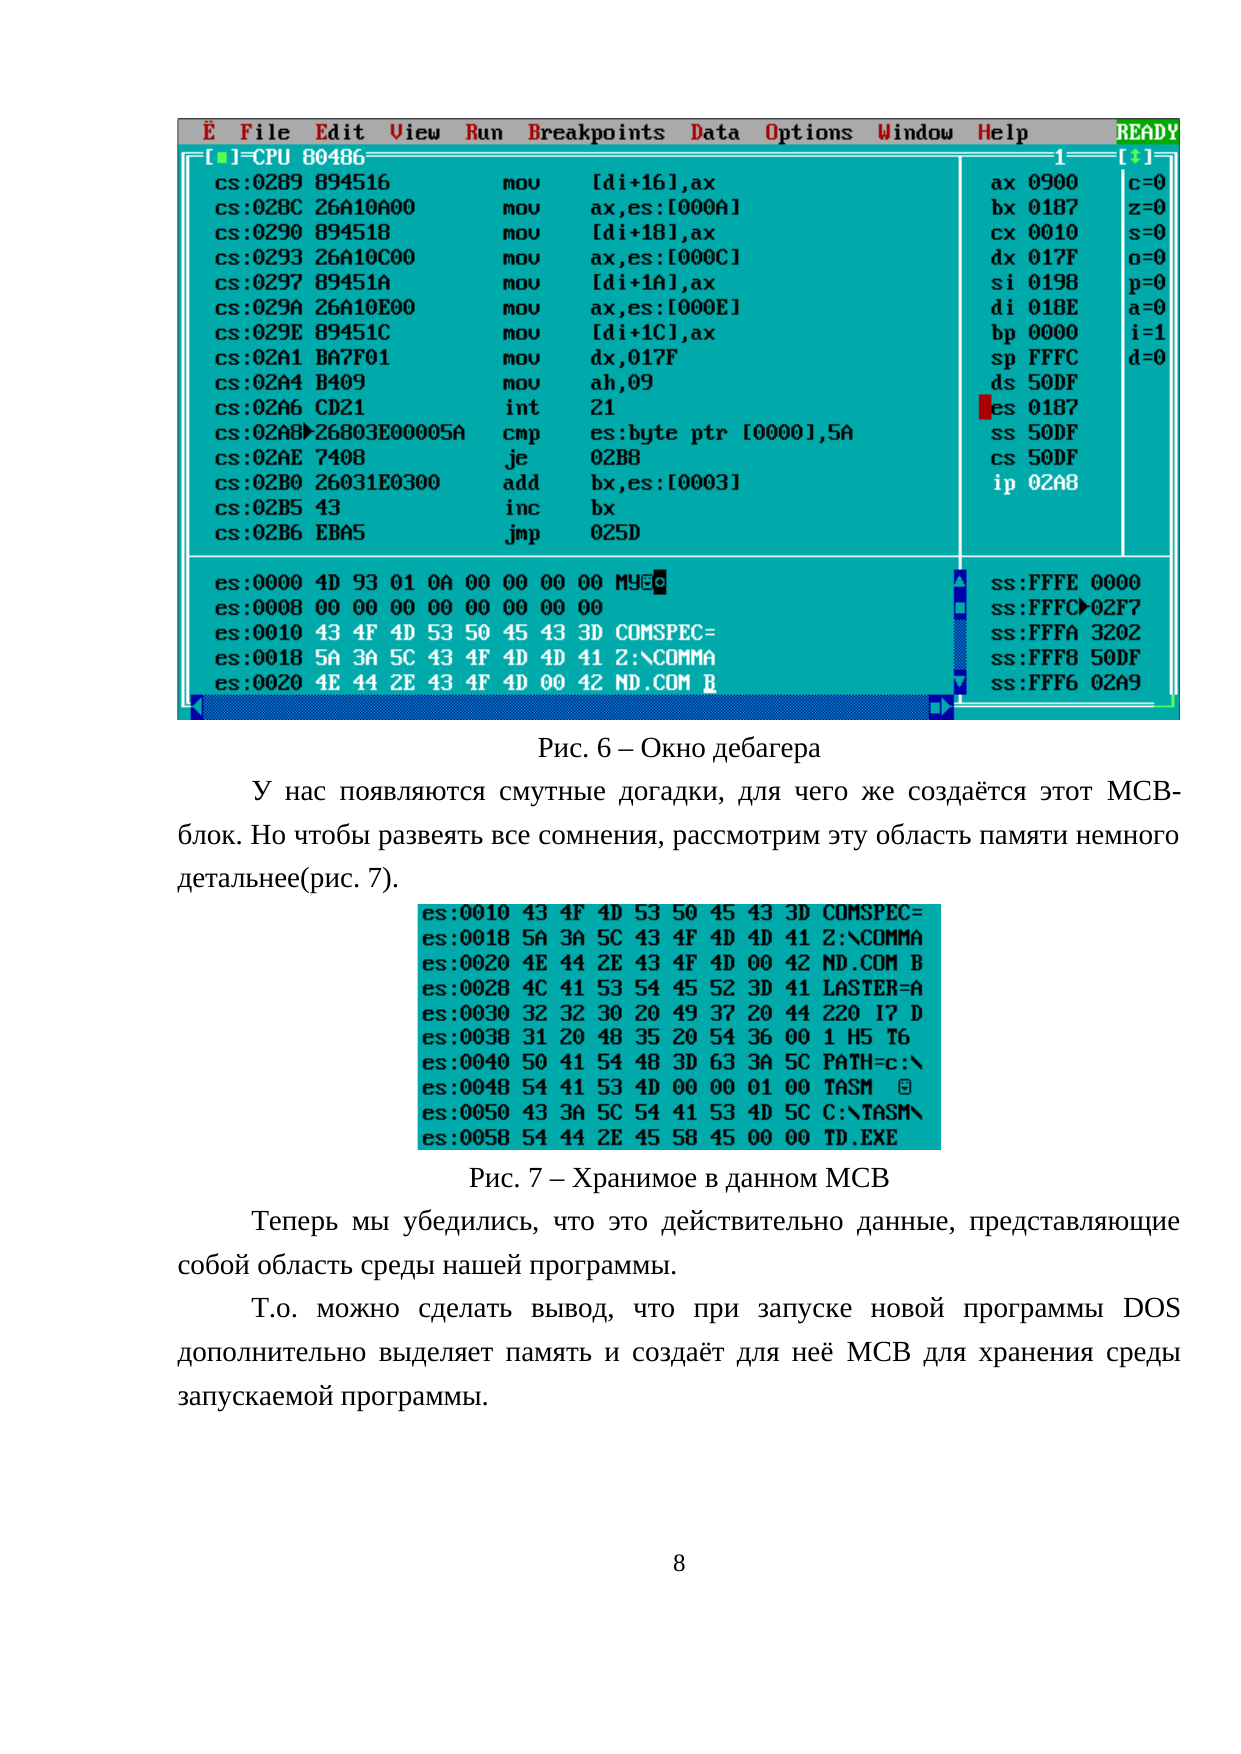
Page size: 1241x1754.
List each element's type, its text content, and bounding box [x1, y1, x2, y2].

picture [320, 702, 329, 714]
picture [342, 702, 354, 714]
picture [220, 702, 232, 714]
picture [772, 696, 784, 703]
picture [675, 713, 684, 720]
picture [564, 702, 576, 714]
picture [894, 696, 906, 703]
text Рис. 7 – Хранимое в данном MCB [177, 1160, 1181, 1193]
picture [259, 713, 268, 720]
picture [209, 696, 221, 703]
picture [600, 696, 612, 703]
picture [553, 713, 562, 720]
picture [406, 713, 415, 720]
picture [686, 702, 698, 714]
picture [650, 713, 659, 718]
picture [428, 696, 440, 703]
picture [575, 696, 587, 703]
picture [614, 702, 623, 714]
picture [526, 696, 539, 703]
picture [245, 702, 257, 714]
picture [257, 696, 268, 703]
picture [869, 696, 881, 703]
picture [650, 696, 662, 703]
picture [404, 696, 415, 703]
text У нас появляются смутные догадки, для чего же создаётся этот MCB-блок. Но чтобы развеять все сомнения, рассмотрим эту область памяти немного детальнее(рис. 7). [177, 773, 1181, 894]
picture [281, 696, 293, 703]
picture [514, 702, 526, 714]
picture [331, 696, 343, 703]
picture [528, 713, 537, 720]
picture [284, 713, 295, 720]
picture [392, 702, 404, 714]
picture [489, 702, 501, 714]
picture [623, 716, 634, 720]
text Т.о. можно сделать вывод, что при запуске новой программы DOS дополнительно выделяет память и создаёт для неё MCB для хранения среды запускаемой программы. [177, 1291, 1181, 1411]
picture [883, 702, 892, 714]
picture [478, 696, 490, 703]
picture [381, 713, 390, 720]
picture [847, 713, 858, 720]
picture [858, 702, 870, 714]
picture [354, 713, 365, 720]
picture [417, 904, 941, 1150]
picture [234, 713, 243, 720]
picture [697, 696, 709, 703]
picture [467, 702, 476, 714]
picture [203, 703, 207, 713]
text Рис. 6 – Окно дебагера [177, 730, 1181, 763]
picture [833, 702, 845, 714]
picture [207, 713, 218, 720]
picture [725, 716, 736, 720]
picture [417, 702, 429, 714]
picture [661, 702, 673, 714]
picture [503, 696, 515, 703]
picture [808, 702, 820, 714]
picture [625, 696, 637, 703]
picture [636, 702, 648, 714]
picture [770, 716, 781, 720]
picture [820, 696, 833, 703]
picture [722, 696, 734, 703]
picture [309, 716, 320, 720]
picture [673, 696, 686, 703]
picture [232, 696, 245, 703]
picture [736, 702, 745, 714]
picture [177, 118, 1180, 720]
picture [589, 702, 598, 714]
picture [270, 702, 282, 714]
picture [747, 696, 759, 703]
picture [551, 696, 562, 703]
picture [453, 696, 465, 703]
picture [844, 696, 856, 703]
picture [783, 702, 795, 714]
picture [797, 696, 808, 703]
text Теперь мы убедились, что это действительно данные, представляющие собой область среды нашей программы. [177, 1203, 1181, 1281]
picture [306, 696, 318, 703]
picture [822, 713, 831, 720]
picture [367, 702, 379, 714]
picture [797, 713, 806, 720]
picture [379, 696, 392, 703]
picture [442, 702, 451, 714]
picture [908, 702, 917, 714]
picture [501, 713, 512, 720]
picture [539, 702, 551, 714]
picture [872, 716, 883, 720]
picture [329, 716, 340, 720]
picture [431, 716, 442, 720]
picture [476, 716, 487, 720]
picture [700, 713, 709, 718]
picture [761, 702, 770, 714]
picture [711, 702, 723, 714]
picture [295, 702, 307, 714]
picture [578, 716, 589, 720]
picture [356, 696, 368, 703]
